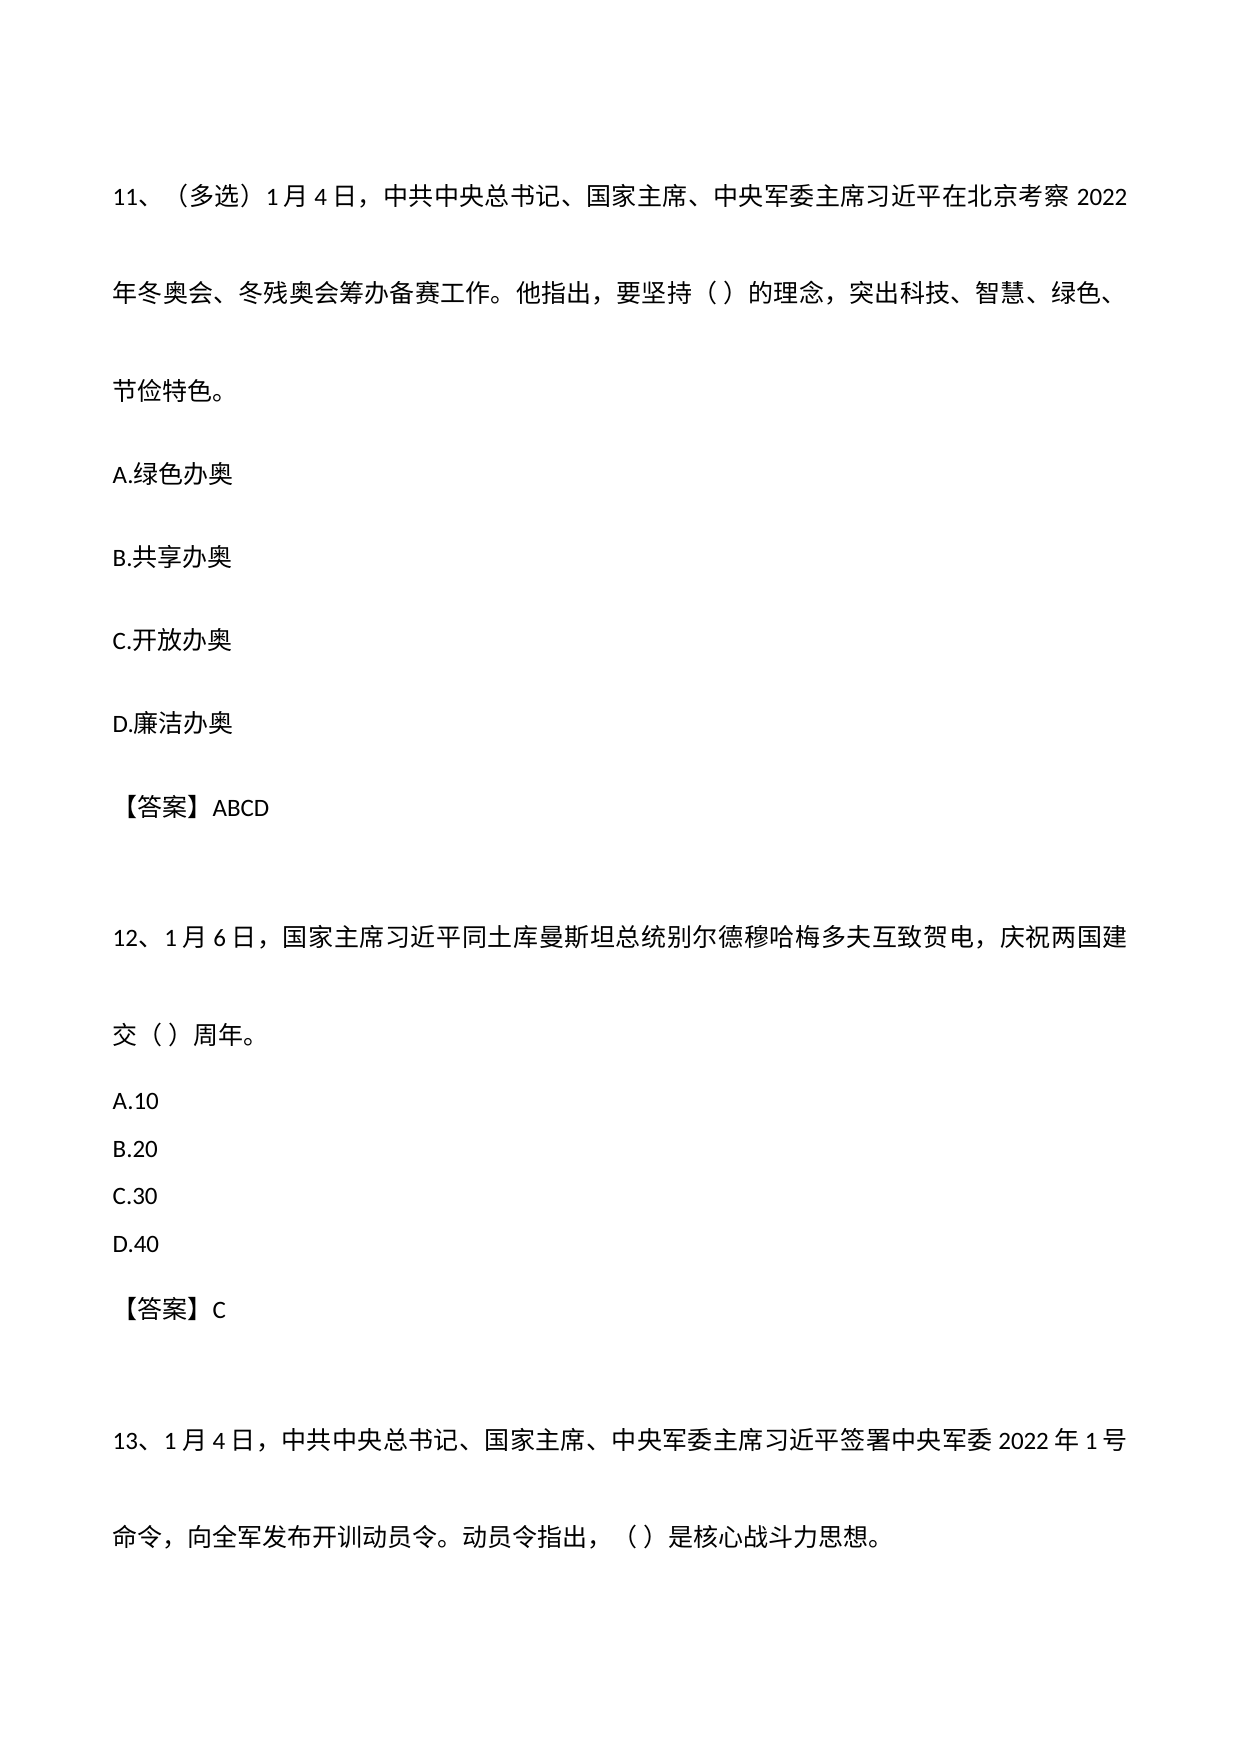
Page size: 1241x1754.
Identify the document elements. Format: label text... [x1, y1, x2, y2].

list D.40 [112, 1227, 1128, 1260]
list 12、1月6日，国家主席习近平同土库曼斯坦总统别尔德穆哈梅多夫互致贺电，庆祝两国建交（ ）周年。 [112, 903, 1128, 1066]
list A.绿色办奥 [112, 440, 1128, 505]
list A.10 [112, 1084, 1128, 1117]
list 13、1月4日，中共中央总书记、国家主席、中央军委主席习近平签署中央军委2022年1号命令，向全军发布开训动员令。动员令指出，（ ）是核心战斗力思想。 [112, 1406, 1128, 1568]
list 【答案】C [112, 1275, 1128, 1340]
list B.20 [112, 1132, 1128, 1164]
list C.开放办奥 [112, 606, 1128, 671]
list C.30 [112, 1179, 1128, 1212]
list B.共享办奥 [112, 523, 1128, 588]
list 【答案】ABCD [112, 773, 1128, 838]
list D.廉洁办奥 [112, 689, 1128, 754]
list 11、（多选）1月4日，中共中央总书记、国家主席、中央军委主席习近平在北京考察2022年冬奥会、冬残奥会筹办备赛工作。他指出，要坚持（ ）的理念，突出科技、智慧、绿色、节俭特色。 [112, 162, 1128, 422]
